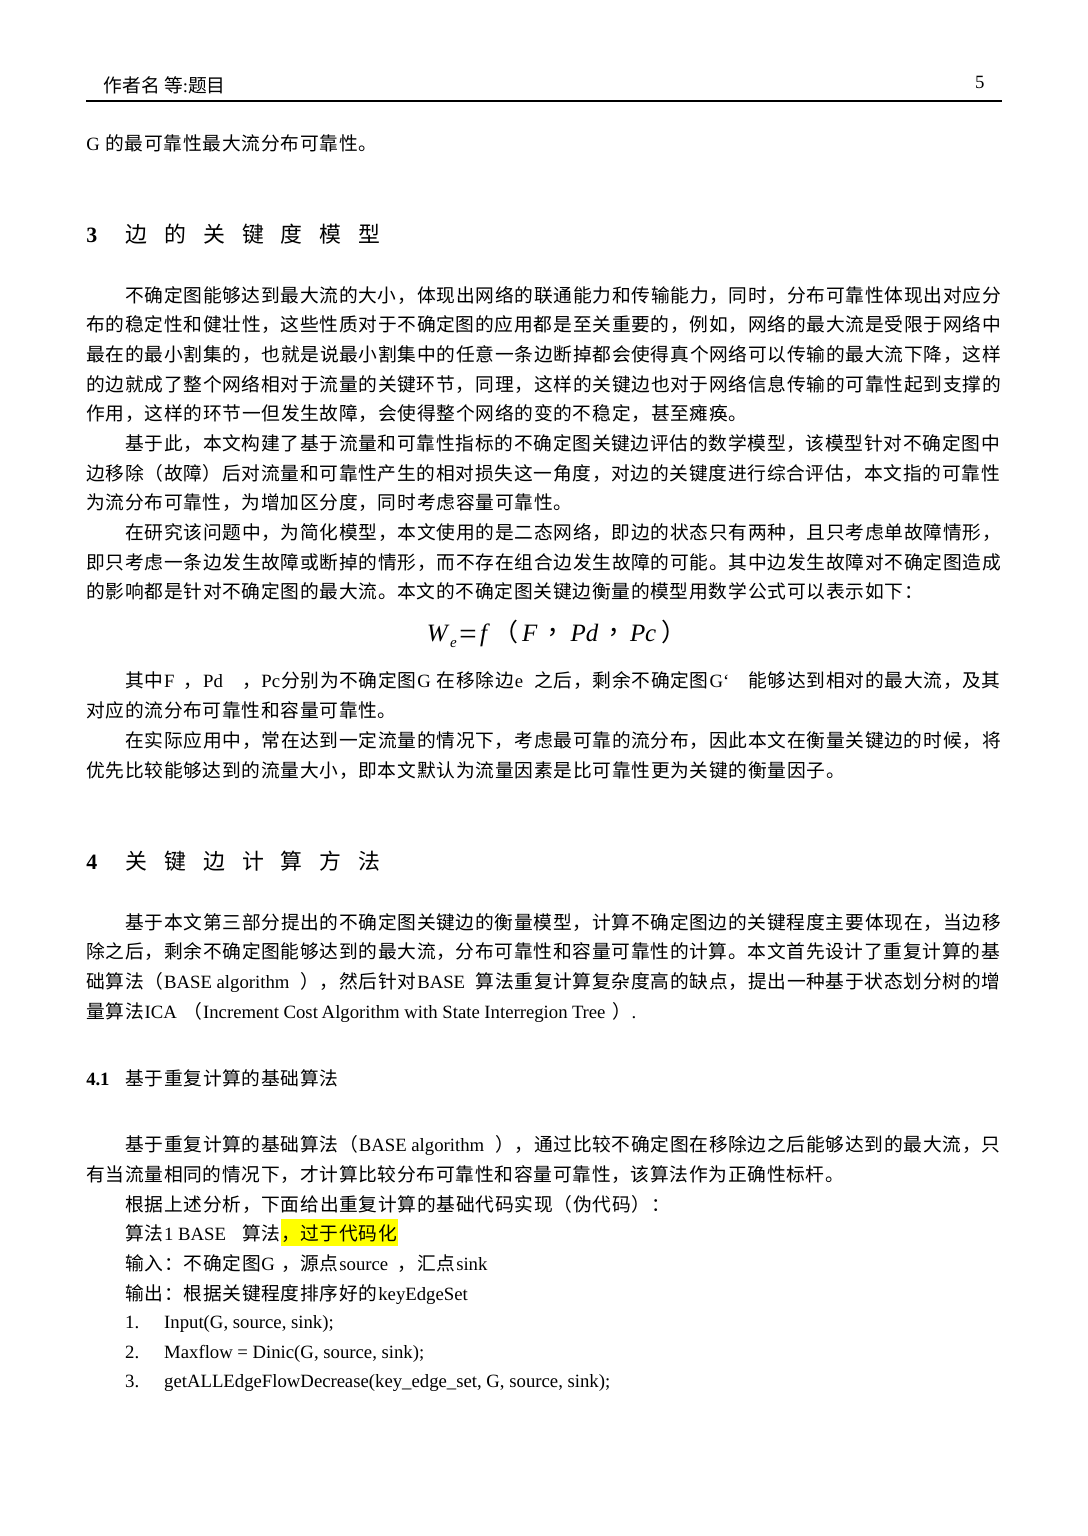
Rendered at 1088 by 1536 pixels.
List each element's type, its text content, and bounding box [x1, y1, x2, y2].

subtitle 边的关键度模型 [86, 203, 1001, 262]
list Input(G, source, sink); [125, 1307, 1001, 1336]
text 算法1 BASE算法，过于代码化 [86, 1218, 1001, 1247]
text 在实际应用中，常在达到一定流量的情况下，考虑最可靠的流分布，因此本文在衡量关键边的时候，将优先比较能够达到的流量大小，即本文默认为流量因素是比可靠性更为关键的衡量因子。 [86, 724, 1001, 784]
text 基于重复计算的基础算法（BASE algorithm），通过比较不确定图在移除边之后能够达到的最大流，只有当流量相同的情况下，才计算比较分布可靠性和容量可靠性，该算法作为正确性标杆。 [86, 1129, 1001, 1188]
subtitle 关键边计算方法 [86, 830, 1001, 889]
text 输出：根据关键程度排序好的keyEdgeSet [86, 1277, 1001, 1307]
list getALLEdgeFlowDecrease(key_edge_set, G, source, sink); [125, 1366, 1001, 1396]
text 其中F，Pd，Pc分别为不确定图G在移除边e之后，剩余不确定图G‘能够达到相对的最大流，及其对应的流分布可靠性和容量可靠性。 [86, 665, 1001, 724]
text 不确定图能够达到最大流的大小，体现出网络的联通能力和传输能力，同时，分布可靠性体现出对应分布的稳定性和健壮性，这些性质对于不确定图的应用都是至关重要的，例如，网络的最大流是受限于网络中最在的最小割集的，也就是说最小割集中的任意一条边断掉都会使得真个网络可以传输的最大流下降，这样的边就成了整个网络相对于流量的关键环节，同理，这样的关键边也对于网络信息传输的可靠性起到支撑的作用，这样的环节一但发生故障，会使得整个网络的变的不稳定，甚至瘫痪。 [86, 279, 1001, 427]
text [86, 127, 1001, 157]
list Maxflow = Dinic(G, source, sink); [125, 1336, 1001, 1366]
subtitle 基于重复计算的基础算法 [86, 1062, 1001, 1092]
text 输入：不确定图G，源点source，汇点sink [86, 1247, 1001, 1277]
text 基于此，本文构建了基于流量和可靠性指标的不确定图关键边评估的数学模型，该模型针对不确定图中边移除（故障）后对流量和可靠性产生的相对损失这一角度，对边的关键度进行综合评估，本文指的可靠性为流分布可靠性，为增加区分度，同时考虑容量可靠性。 [86, 427, 1001, 516]
text 基于本文第三部分提出的不确定图关键边的衡量模型，计算不确定图边的关键程度主要体现在，当边移除之后，剩余不确定图能够达到的最大流，分布可靠性和容量可靠性的计算。本文首先设计了重复计算的基础算法（BASE algorithm），然后针对BASE算法重复计算复杂度高的缺点，提出一种基于状态划分树的增量算法ICA（Increment Cost Algorithm with State Interregion Tree）. [86, 906, 1001, 1025]
text 根据上述分析，下面给出重复计算的基础代码实现（伪代码）： [86, 1188, 1001, 1218]
text 在研究该问题中，为简化模型，本文使用的是二态网络，即边的状态只有两种，且只考虑单故障情形，即只考虑一条边发生故障或断掉的情形，而不存在组合边发生故障的可能。其中边发生故障对不确定图造成的影响都是针对不确定图的最大流。本文的不确定图关键边衡量的模型用数学公式可以表示如下： [86, 516, 1001, 606]
